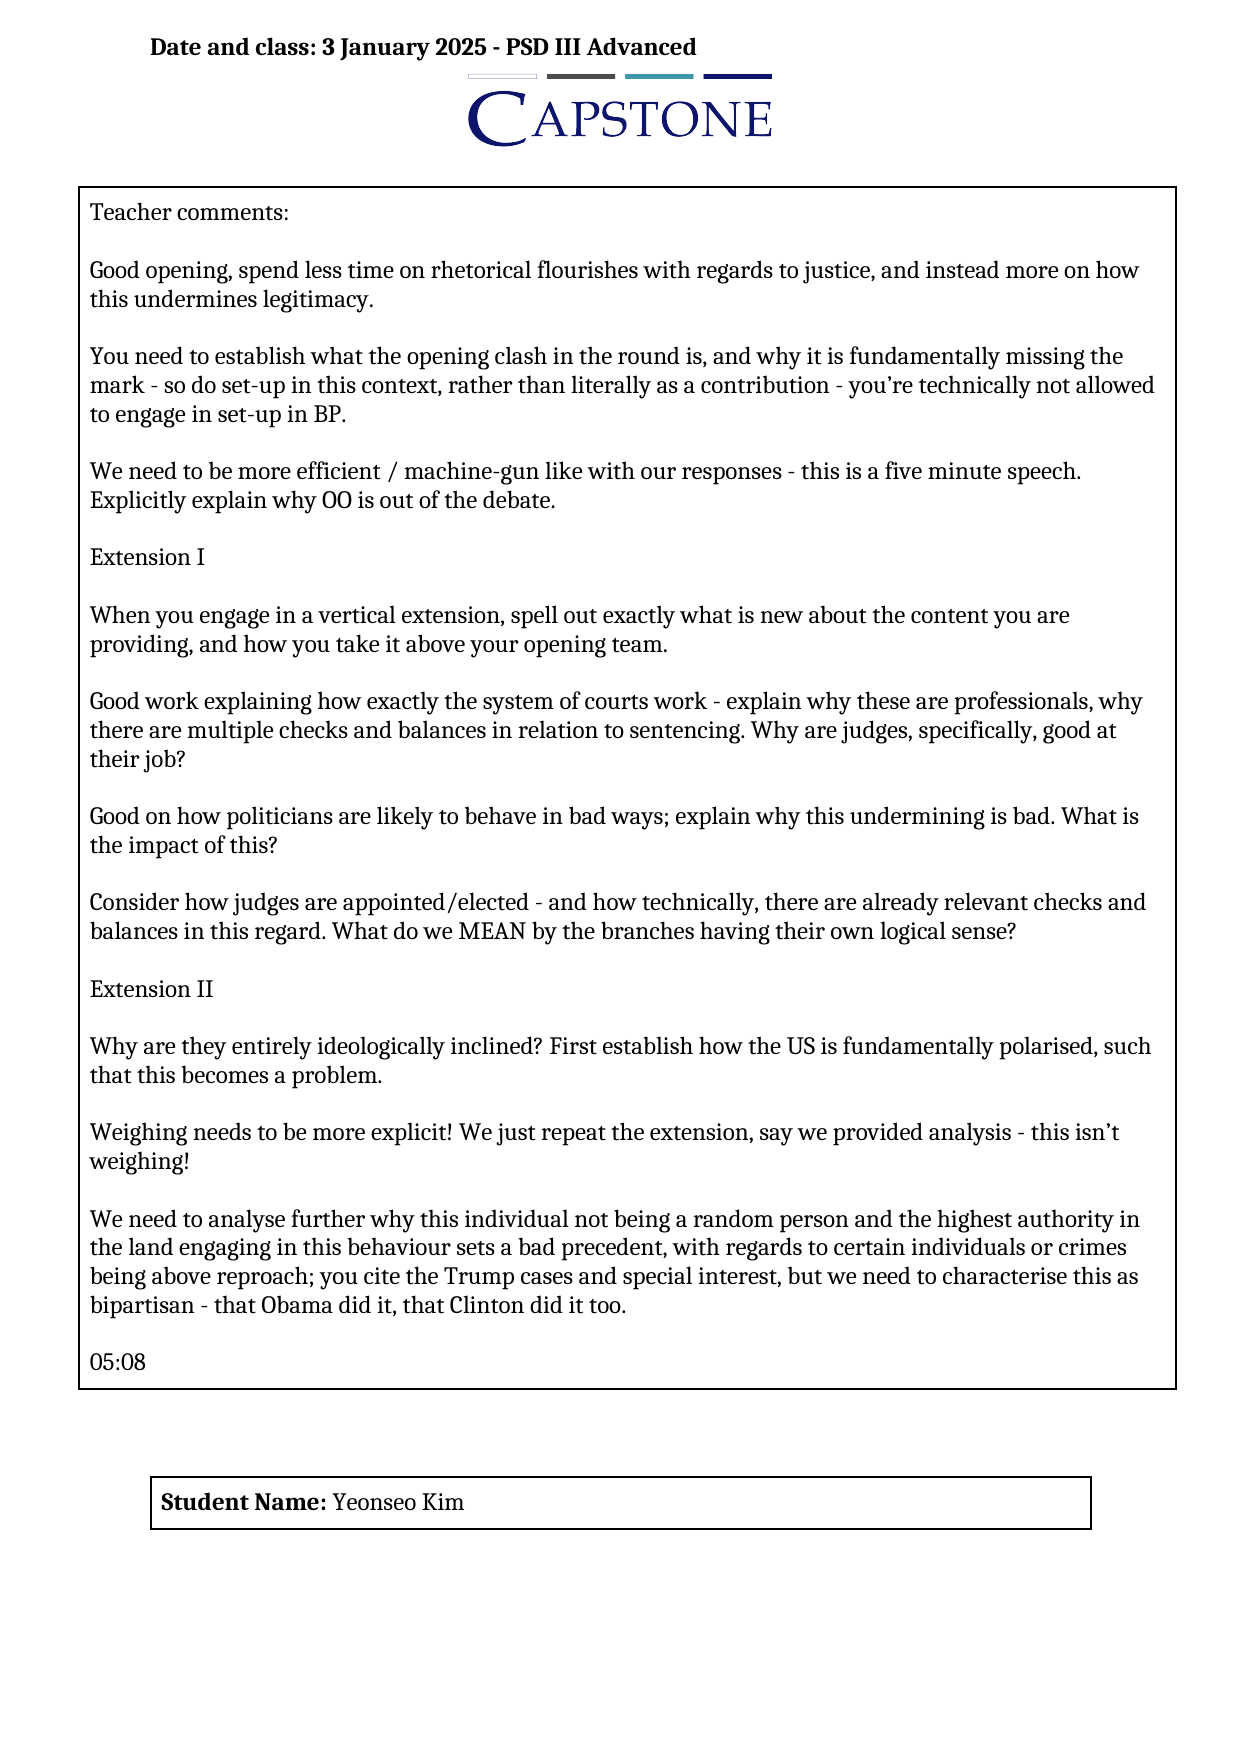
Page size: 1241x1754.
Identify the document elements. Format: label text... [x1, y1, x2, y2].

picture [460, 66, 781, 153]
table_cell Teacher comments: Good opening, spend less time on rhetorical flourishes with regards to justice, and instead more on how this undermines legitimacy. You need to establish what the opening clash in the round is, and why it is fundamentally missing the mark - so do set-up in this context, rather than literally as a contribution - you’re technically not allowed to engage in set-up in BP. We need to be more efficient / machine-gun like with our responses - this is a five minute speech. Explicitly explain why OO is out of the debate. Extension I When you engage in a vertical extension, spell out exactly what is new about the content you are providing, and how you take it above your opening team. Good work explaining how exactly the system of courts work - explain why these are professionals, why there are multiple checks and balances in relation to sentencing. Why are judges, specifically, good at their job? Good on how politicians are likely to behave in bad ways; explain why this undermining is bad. What is the impact of this? Consider how judges are appointed/elected - and how technically, there are already relevant checks and balances in this regard. What do we MEAN by the branches having their own logical sense? Extension II Why are they entirely ideologically inclined? First establish how the US is fundamentally polarised, such that this becomes a problem. Weighing needs to be more explicit! We just repeat the extension, say we provided analysis - this isn’t weighing! We need to analyse further why this individual not being a random person and the highest authority in the land engaging in this behaviour sets a bad precedent, with regards to certain individuals or crimes being above reproach; you cite the Trump cases and special interest, but we need to characterise this as bipartisan - that Obama did it, that Clinton did it too. 05:08 [80, 188, 1175, 1387]
table_header Student Name: Yeonseo Kim [152, 1478, 1090, 1527]
